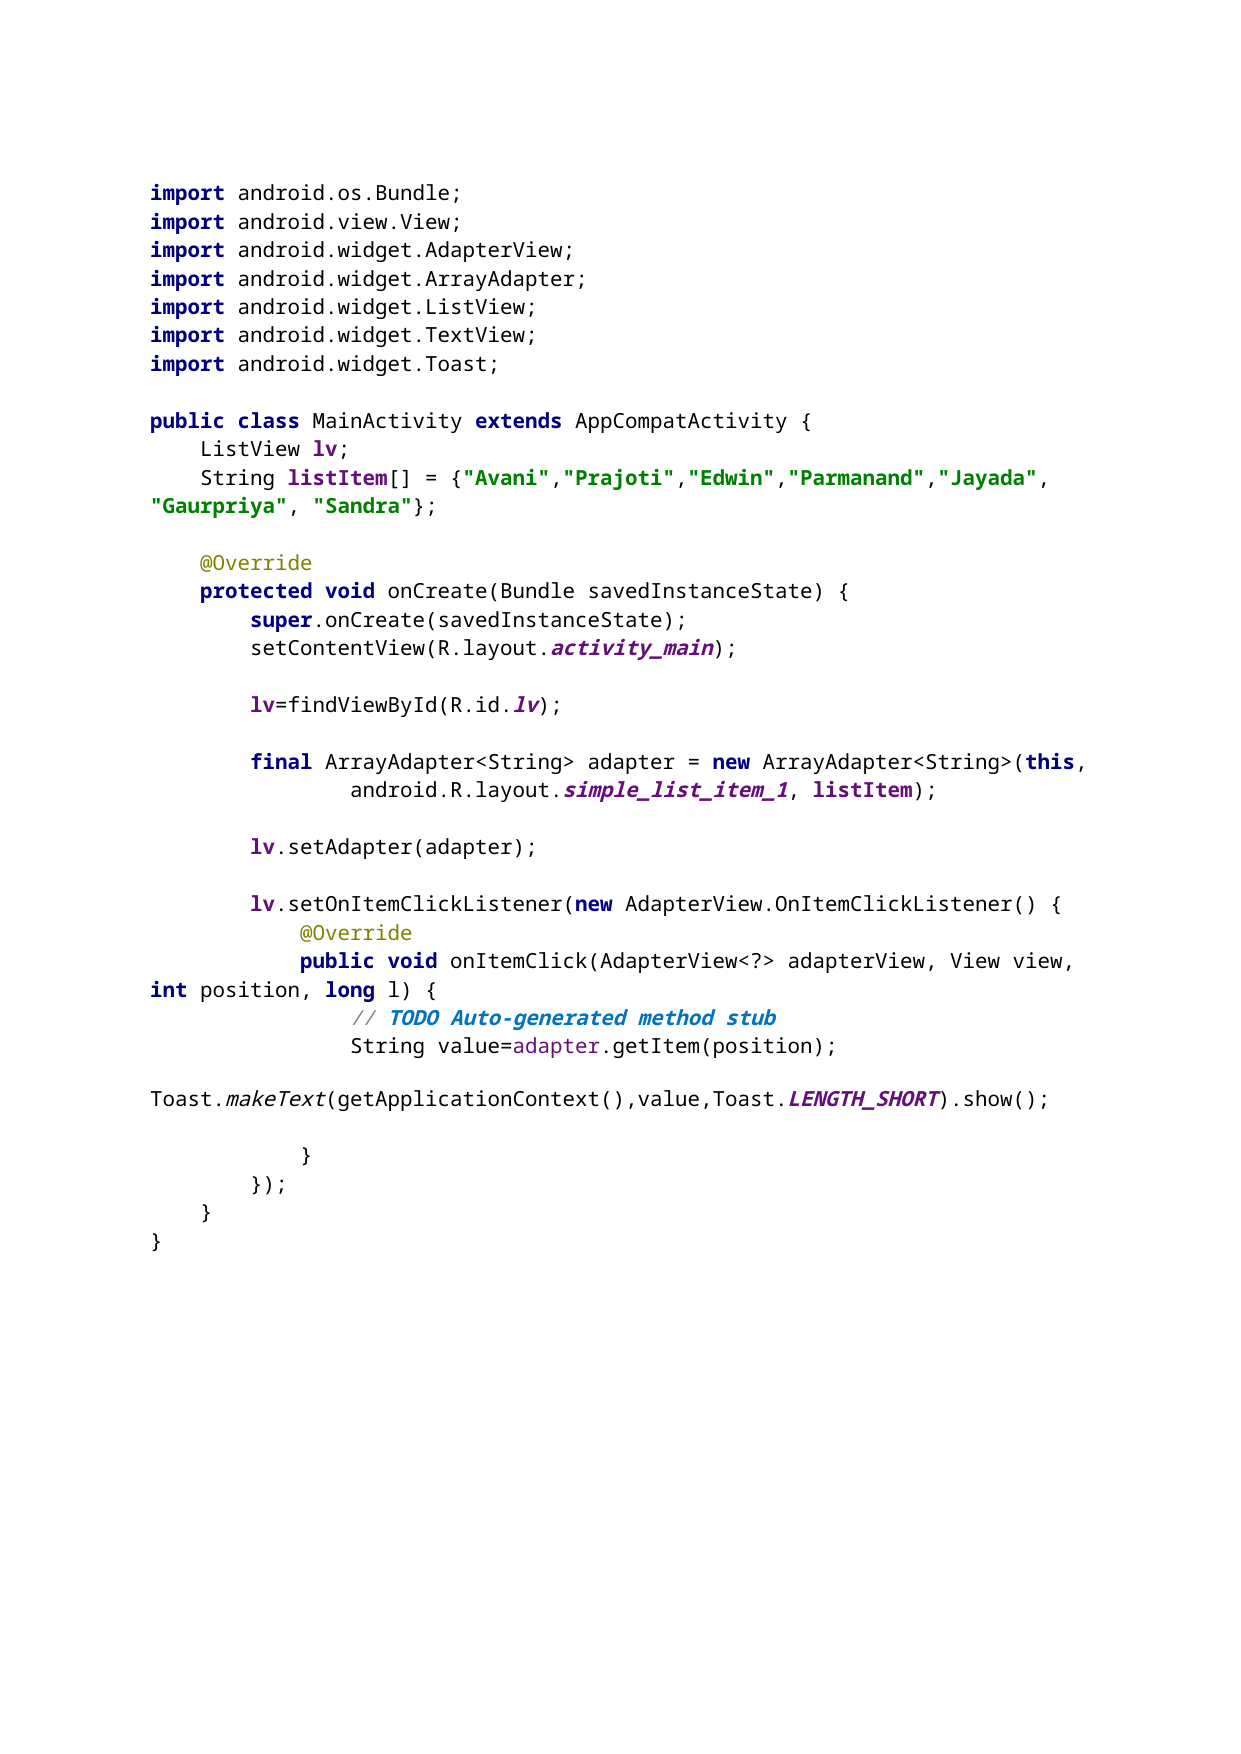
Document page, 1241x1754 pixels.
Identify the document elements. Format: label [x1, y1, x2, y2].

text [150, 150, 1090, 1254]
